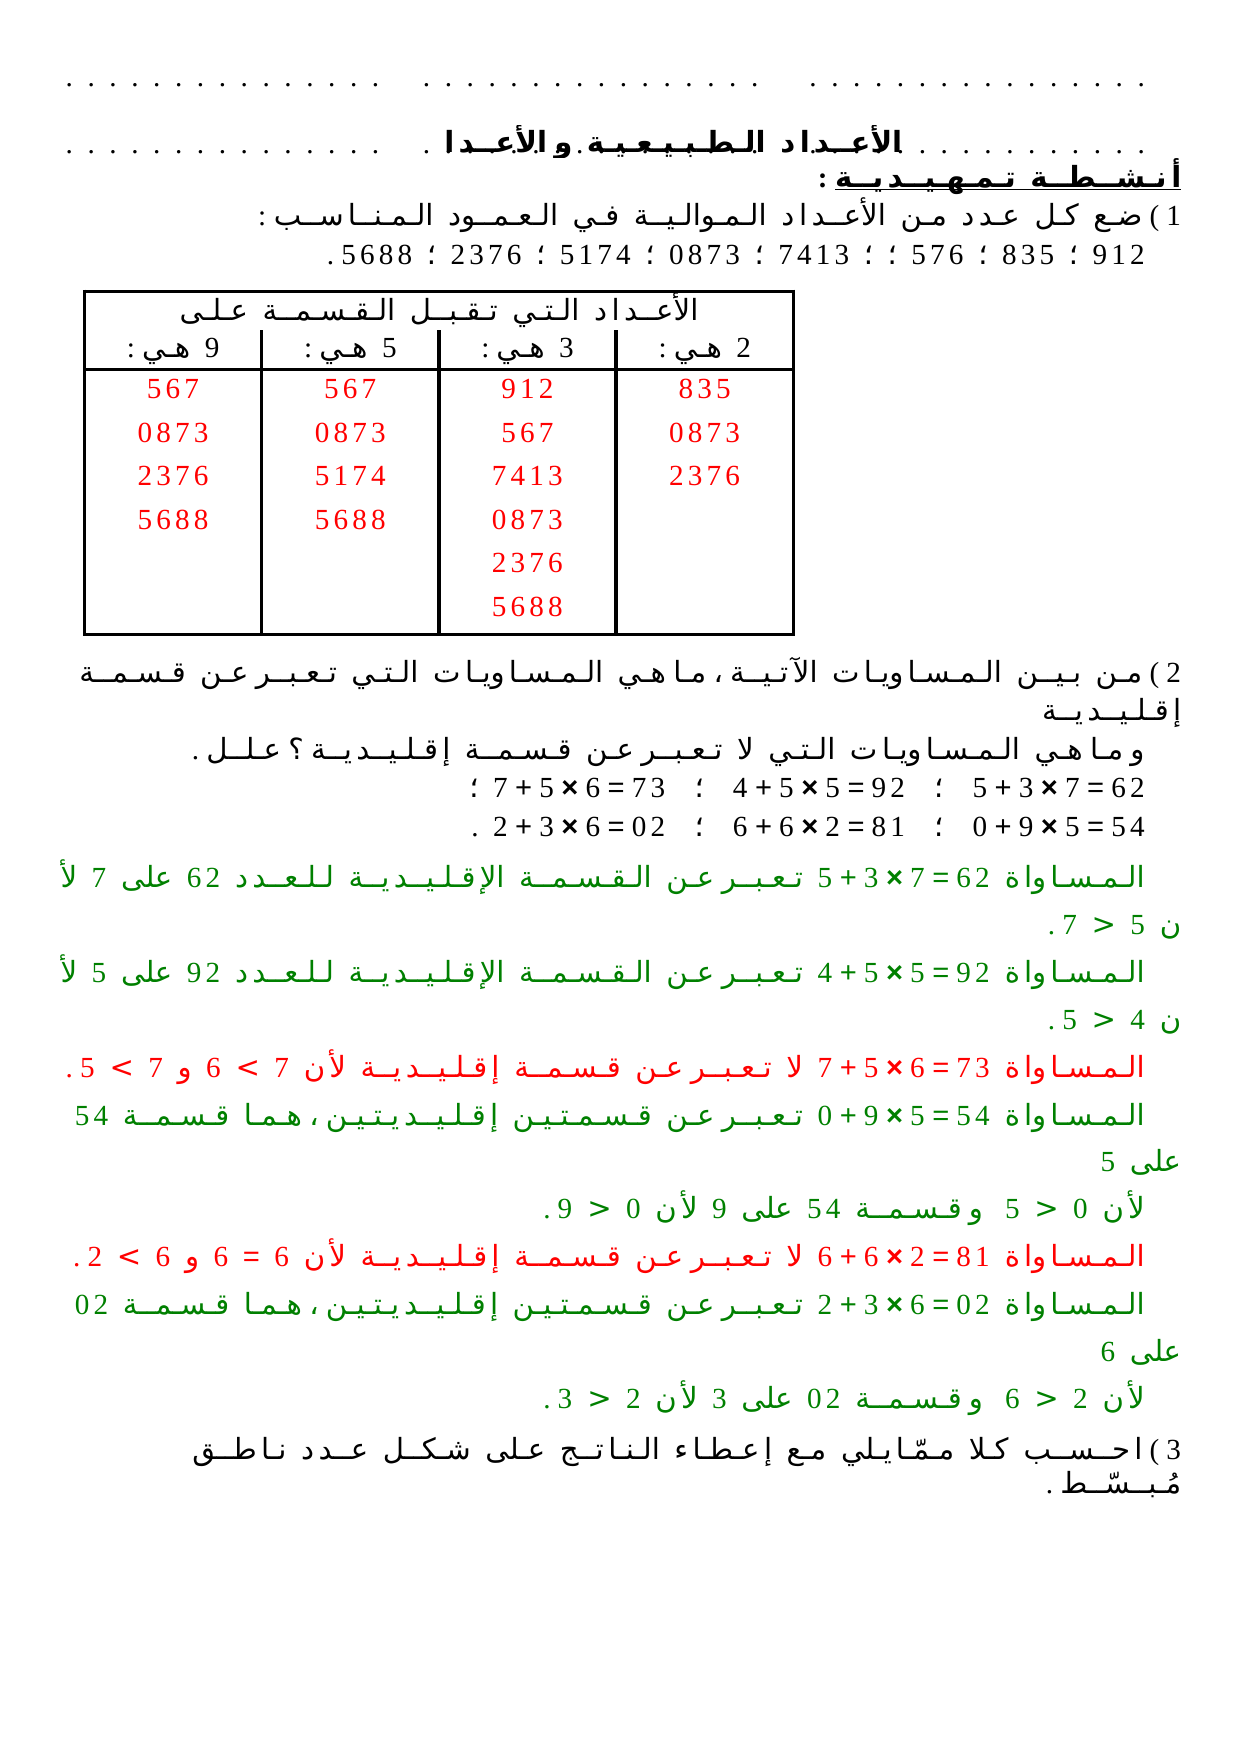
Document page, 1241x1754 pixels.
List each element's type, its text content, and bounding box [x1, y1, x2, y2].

text لأ ن 0 < 5 و قـسـمــة 4 5 على 9 لأ ن 0 < 9 . [59, 1191, 1181, 1226]
table_cell 2 هـي : [618, 330, 792, 368]
table_cell 5 هـي : [263, 330, 437, 368]
table_cell 5 3 8 3 7 8 0 6 7 3 2 [618, 371, 792, 633]
text 2 6 = 7 × 3 + 5 ؛ 2 9 = 5 × 5 + 4 ؛ 3 7 = 6 × 5 + 7 ؛ [59, 771, 1181, 804]
table_cell 9 هـي : [86, 330, 260, 368]
text . . . . . . . . . . . . . . . . . . . . . . . . . . . . . . . . . . . . . . . . . . . . . . . [59, 59, 1181, 93]
text 2 ) مـن بـيــن الـمـسـا ويـا ت الآ تـيــة ، مـا هـي الـمـسـا ويـا ت الـتـي تـعـبــر عـن قـسـمــة إ قـلـيــد يــة [59, 655, 1181, 727]
text أ نـشــطــة تـمـهـيــد يــة : [59, 160, 1181, 193]
text الـمـسـا وا ة 2 6 = 7 × 3 + 5 تـعـبــر عـن الـقـسـمــة الإ قـلـيــد يــة لـلـعــد د 2 6 على 7 لأ ن 5 < 7 . [59, 859, 1181, 941]
text 4 5 = 5 × 9 + 0 ؛ 1 8 = 2 × 6 + 6 ؛ 2 0 = 6 × 3 + 2 . [59, 809, 1181, 843]
text 3 ) ا حــســب كـلا مـمّـا يـلي مـع إ عـطـا ء الـنـا تــج عـلى شـكــل عــد د نـا طــق مُـبــسّــط . [59, 1432, 1181, 1499]
text الـمـسـا وا ة 2 0 = 6 × 3 + 2 تـعـبــر عـن قـسـمـتـيـن إ قـلـيــد يـتـيـن ، هـمـا قـسـمــة 2 0 على 6 [59, 1287, 1181, 1368]
text 1 ) ضـع كـل عـد د مـن الأعــد ا د الـمـوالـيــة فـي الـعـمــود الـمـنــا ســب : [59, 198, 1181, 232]
text الـمـسـا وا ة 4 5 = 5 × 9 + 0 تـعـبــر عـن قـسـمـتـيـن إ قـلـيــد يـتـيـن ، هـمـا قـسـمــة 4 5 على 5 [59, 1097, 1181, 1178]
table_cell 7 6 5 3 7 8 0 4 7 1 5 8 8 6 5 [263, 371, 437, 633]
table_cell 7 6 5 3 7 8 0 6 7 3 2 8 8 6 5 [86, 371, 260, 633]
text . . . . . . . . . . . . . . . . . . . . . . . . . . . . . . . . . . . . . . . . . . . . . . . [59, 126, 1181, 160]
table_cell 3 هـي : [441, 330, 614, 368]
text لأ ن 2 < 6 و قـسـمــة 2 0 على 3 لأ ن 2 < 3 . [59, 1381, 1181, 1415]
text الـمـسـا وا ة 3 7 = 6 × 5 + 7 لا تـعـبــر عـن قـسـمــة إ قـلـيــد يــة لأ ن 7 > 6 و 7 > 5 . [59, 1049, 1181, 1084]
text الـمـسـا وا ة 1 8 = 2 × 6 + 6 لا تـعـبــر عـن قـسـمــة إ قـلـيــد يــة لأ ن 6 = 6 و 6 > 2 . [59, 1239, 1181, 1273]
table_header الأعــد ا د الـتـي تـقـبــل الـقـسـمــة عـلـى [86, 293, 792, 330]
text و مـا هـي الـمـسـا ويـا ت الـتـي لا تـعـبــر عـن قـسـمــة إ قـلـيــد يــة ؟ عـلــل . [59, 732, 1181, 766]
text الـمـسـا وا ة 2 9 = 5 × 5 + 4 تـعـبــر عـن الـقـسـمــة الإ قـلـيــد يــة لـلـعــد د 2 9 على 5 لأ ن 4 < 5 . [59, 954, 1181, 1036]
text 2 1 9 ؛ 5 3 8 ؛ 6 7 5 ؛ ؛ 3 1 4 7 ؛ 3 7 8 0 ؛ 4 7 1 5 ؛ 6 7 3 2 ؛ 8 8 6 5 . [59, 237, 1181, 270]
table_cell 2 1 9 7 6 5 3 1 4 7 3 7 8 0 6 7 3 2 8 8 6 5 [441, 371, 614, 633]
